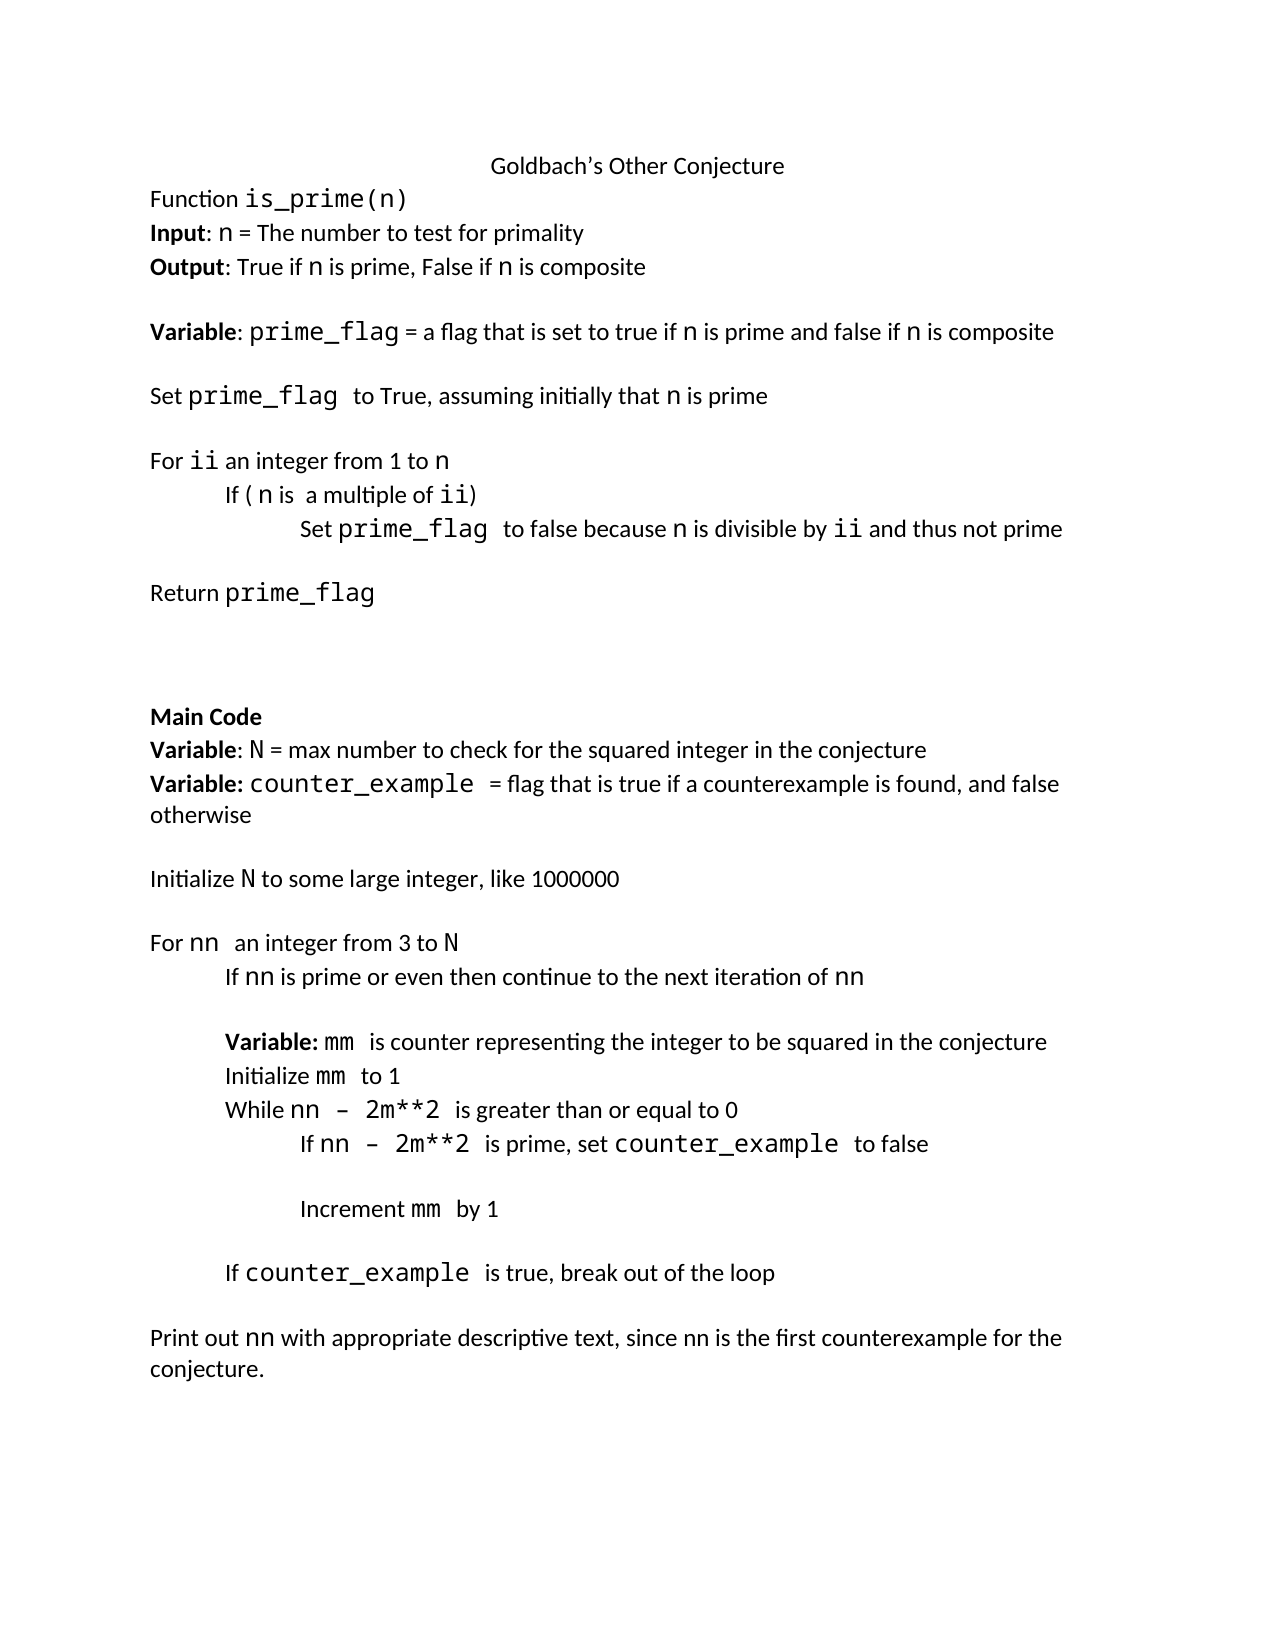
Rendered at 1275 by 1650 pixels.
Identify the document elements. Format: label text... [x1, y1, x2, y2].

text Main Code [150, 701, 1125, 731]
text Goldbach’s Other Conjecture [150, 150, 1125, 181]
text While nn – 2m**2 is greater than or equal to 0 [150, 1092, 1125, 1126]
text Variable: N = max number to check for the squared integer in the conjecture [150, 731, 1125, 765]
text Return prime_flag [150, 575, 1125, 609]
text Increment mm by 1 [150, 1190, 1125, 1224]
text If nn is prime or even then continue to the next iteration of nn [150, 959, 1125, 993]
text Variable: mm is counter representing the integer to be squared in the conjecture [150, 1024, 1125, 1058]
text Input: n = The number to test for primality [150, 214, 1125, 249]
text Set prime_flag to false because n is divisible by ii and thus not prime [150, 511, 1125, 544]
text For nn an integer from 3 to N [150, 925, 1125, 959]
text If ( n is a multiple of ii) [150, 476, 1125, 511]
text Initialize mm to 1 [150, 1058, 1125, 1092]
text If nn – 2m**2 is prime, set counter_example to false [150, 1126, 1125, 1160]
text Variable: counter_example = flag that is true if a counterexample is found, and false otherwise [150, 765, 1125, 830]
text Output: True if n is prime, False if n is composite [150, 249, 1125, 283]
text For ii an integer from 1 to n [150, 442, 1125, 476]
text Print out nn with appropriate descriptive text, since nn is the first counterexample for the conjecture. [150, 1319, 1125, 1384]
text Set prime_flag to True, assuming initially that n is prime [150, 378, 1125, 412]
text Function is_prime(n) [150, 181, 1125, 214]
text If counter_example is true, break out of the loop [150, 1255, 1125, 1289]
text Variable: prime_flag = a flag that is set to true if n is prime and false if n is composite [150, 313, 1125, 347]
text Initialize N to some large integer, like 1000000 [150, 860, 1125, 894]
